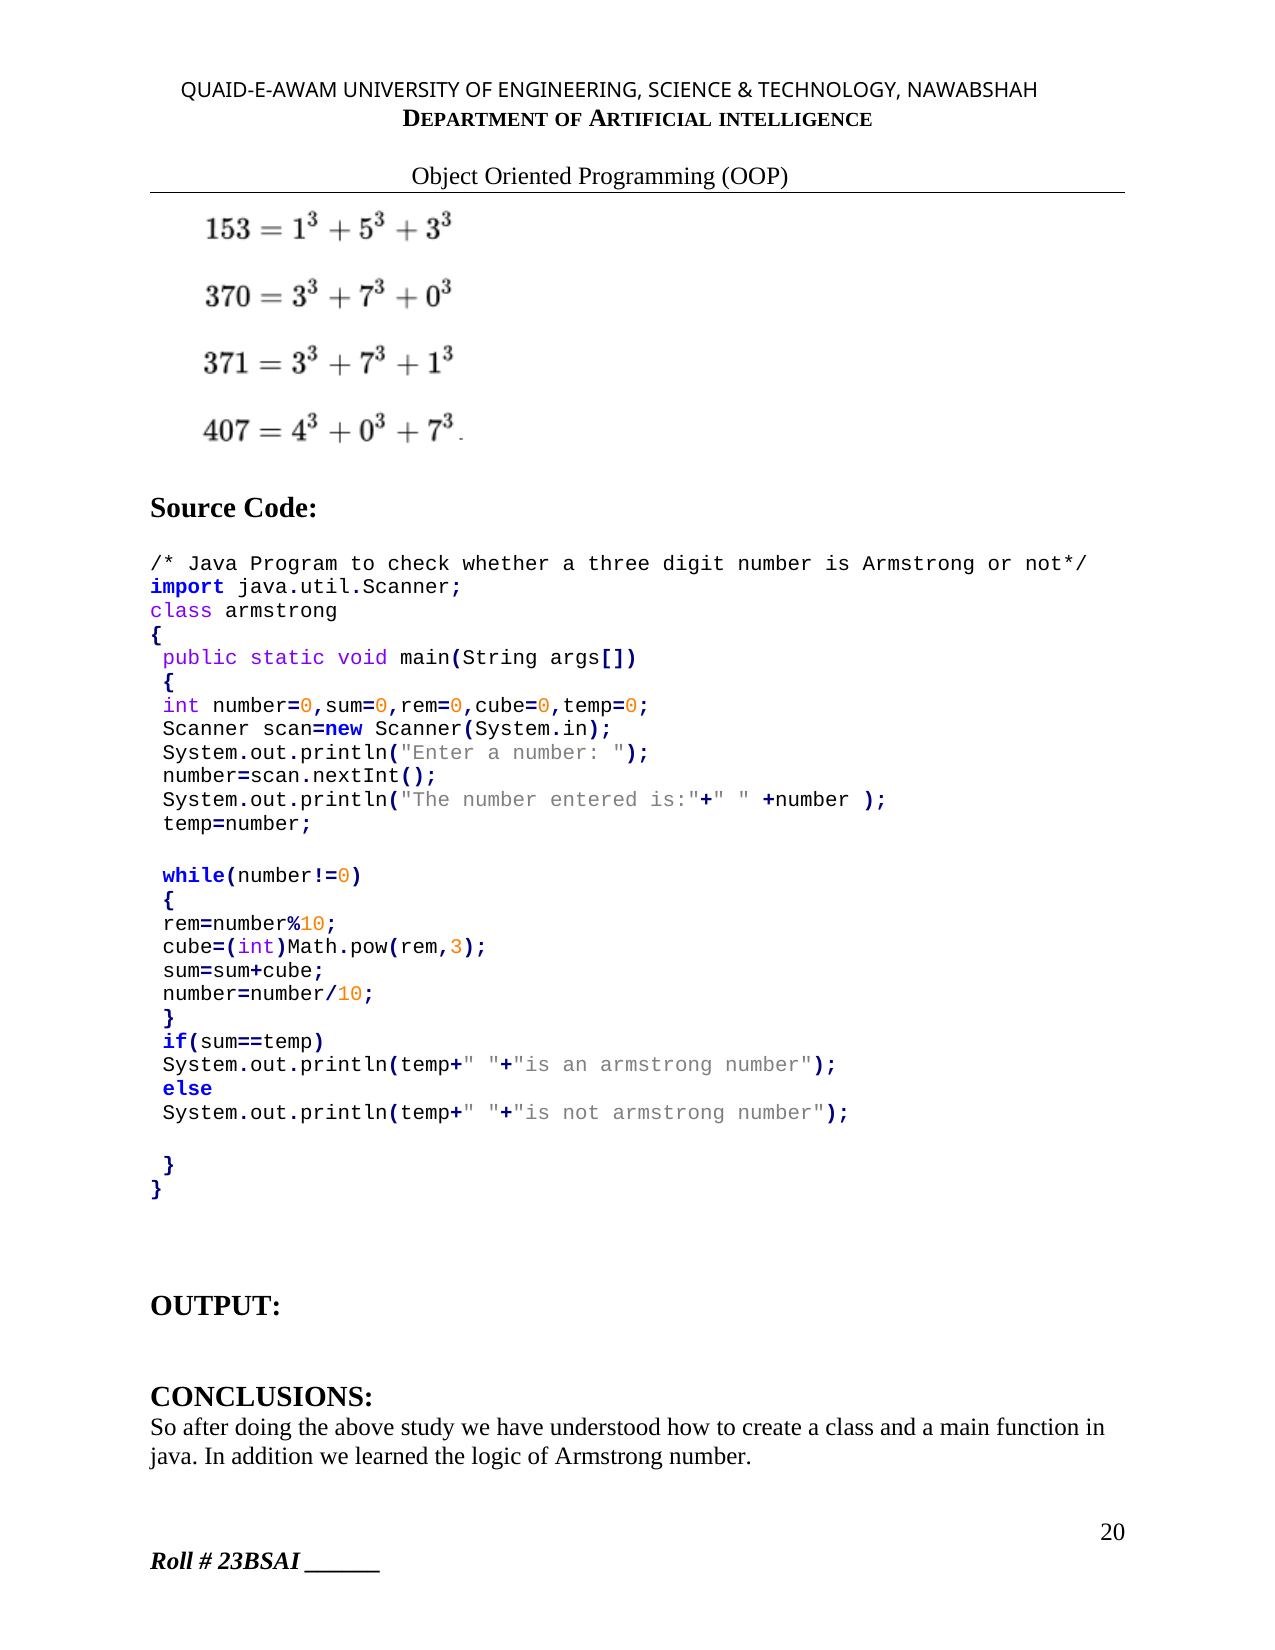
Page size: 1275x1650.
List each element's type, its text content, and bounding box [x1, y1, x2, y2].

text } [150, 1154, 1125, 1178]
text } [150, 1007, 1125, 1031]
text Scanner scan=new Scanner(System.in); [150, 718, 1125, 742]
text int number=0,sum=0,rem=0,cube=0,temp=0; [150, 694, 1125, 718]
text System.out.println(temp+" "+"is not armstrong number"); [150, 1102, 1125, 1125]
text public static void main(String args[]) [150, 647, 1125, 671]
text } [150, 1178, 1125, 1201]
text class armstrong [150, 600, 1125, 624]
text import java.util.Scanner; [150, 576, 1125, 600]
text number=number/10; [150, 983, 1125, 1007]
text while(number!=0) [150, 865, 1125, 889]
text cube=(int)Math.pow(rem,3); [150, 936, 1125, 960]
text { [150, 671, 1125, 694]
text System.out.println("Enter a number: "); [150, 742, 1125, 766]
text CONCLUSIONS: [150, 1379, 1125, 1412]
text Source Code: [150, 490, 1125, 524]
text number=scan.nextInt(); [150, 766, 1125, 789]
text OUTPUT: [150, 1288, 1125, 1321]
text { [150, 889, 1125, 912]
text So after doing the above study we have understood how to create a class and a main function in java. In addition we learned the logic of Armstrong number. [150, 1412, 1125, 1470]
text rem=number%10; [150, 912, 1125, 936]
text /* Java Program to check whether a three digit number is Armstrong or not*/ [150, 553, 1125, 576]
text if(sum==temp) [150, 1031, 1125, 1054]
text System.out.println(temp+" "+"is an armstrong number"); [150, 1054, 1125, 1078]
text else [150, 1078, 1125, 1102]
text sum=sum+cube; [150, 960, 1125, 983]
text temp=number; [150, 813, 1125, 836]
picture [150, 193, 496, 462]
text { [150, 624, 1125, 647]
text System.out.println("The number entered is:"+" " +number ); [150, 789, 1125, 813]
